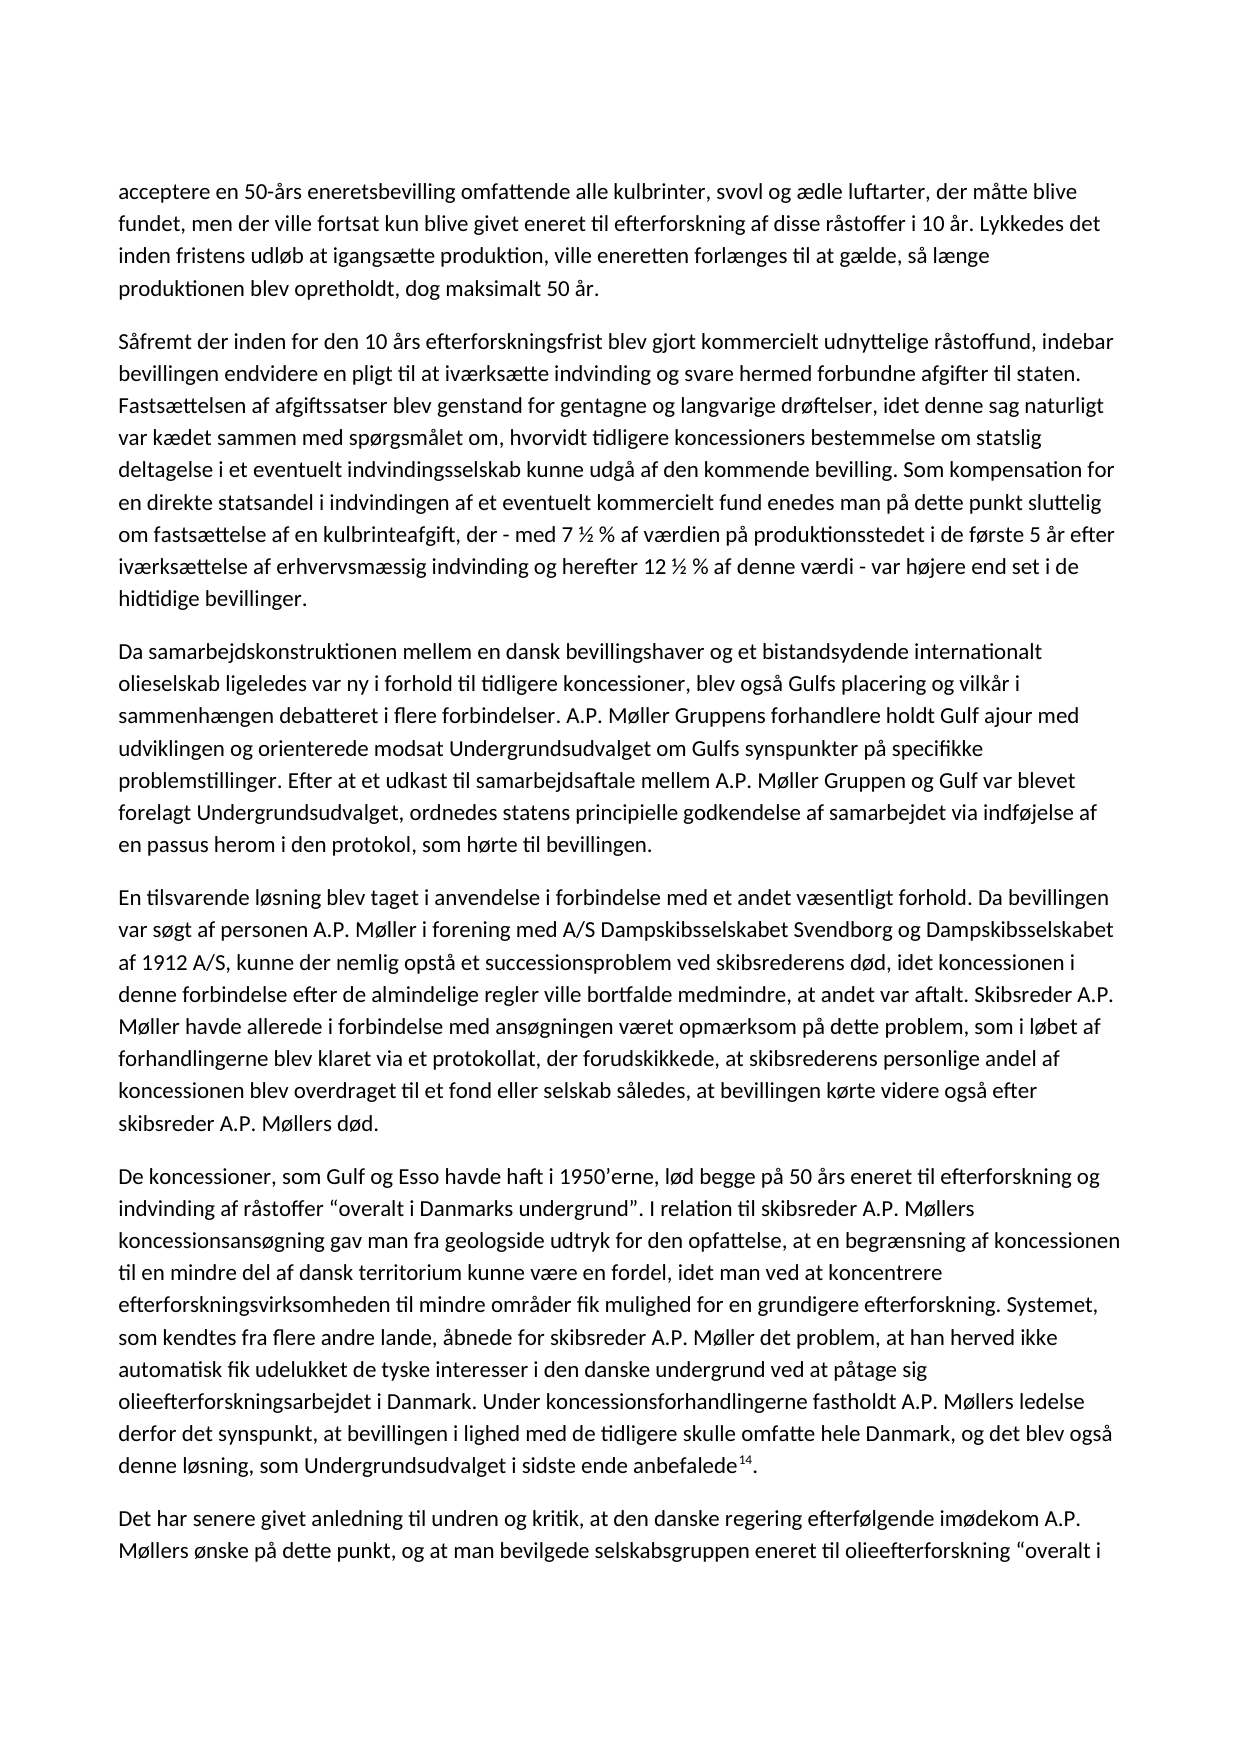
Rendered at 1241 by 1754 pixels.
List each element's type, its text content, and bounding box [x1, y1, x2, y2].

text En tilsvarende løsning blev taget i anvendelse i forbindelse med et andet væsentligt forhold. Da bevillingen var søgt af personen A.P. Møller i forening med A/S Dampskibsselskabet Svendborg og Dampskibsselskabet af 1912 A/S, kunne der nemlig opstå et successionsproblem ved skibsrederens død, idet koncessionen i denne forbindelse efter de almindelige regler ville bortfalde medmindre, at andet var aftalt. Skibsreder A.P. Møller havde allerede i forbindelse med ansøgningen været opmærksom på dette problem, som i løbet af forhandlingerne blev klaret via et protokollat, der forudskikkede, at skibsrederens personlige andel af koncessionen blev overdraget til et fond eller selskab således, at bevillingen kørte videre også efter skibsreder A.P. Møllers død. [118, 883, 1122, 1137]
text Såfremt der inden for den 10 års efterforskningsfrist blev gjort kommercielt udnyttelige råstoffund, indebar bevillingen endvidere en pligt til at iværksætte indvinding og svare hermed forbundne afgifter til staten. Fastsættelsen af afgiftssatser blev genstand for gentagne og langvarige drøftelser, idet denne sag naturligt var kædet sammen med spørgsmålet om, hvorvidt tidligere koncessioners bestemmelse om statslig deltagelse i et eventuelt indvindingsselskab kunne udgå af den kommende bevilling. Som kompensation for en direkte statsandel i indvindingen af et eventuelt kommercielt fund enedes man på dette punkt sluttelig om fastsættelse af en kulbrinteafgift, der - med 7 ½ % af værdien på produktionsstedet i de første 5 år efter iværksættelse af erhvervsmæssig indvinding og herefter 12 ½ % af denne værdi - var højere end set i de hidtidige bevillinger. [118, 327, 1122, 612]
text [118, 1504, 1122, 1565]
text Da samarbejdskonstruktionen mellem en dansk bevillingshaver og et bistandsydende internationalt olieselskab ligeledes var ny i forhold til tidligere koncessioner, blev også Gulfs placering og vilkår i sammenhængen debatteret i flere forbindelser. A.P. Møller Gruppens forhandlere holdt Gulf ajour med udviklingen og orienterede modsat Undergrundsudvalget om Gulfs synspunkter på specifikke problemstillinger. Efter at et udkast til samarbejdsaftale mellem A.P. Møller Gruppen og Gulf var blevet forelagt Undergrundsudvalget, ordnedes statens principielle godkendelse af samarbejdet via indføjelse af en passus herom i den protokol, som hørte til bevillingen. [118, 637, 1122, 858]
text De koncessioner, som Gulf og Esso havde haft i 1950’erne, lød begge på 50 års eneret til efterforskning og indvinding af råstoffer “overalt i Danmarks undergrund”. I relation til skibsreder A.P. Møllers koncessionsansøgning gav man fra geologside udtryk for den opfattelse, at en begrænsning af koncessionen til en mindre del af dansk territorium kunne være en fordel, idet man ved at koncentrere efterforskningsvirksomheden til mindre områder fik mulighed for en grundigere efterforskning. Systemet, som kendtes fra flere andre lande, åbnede for skibsreder A.P. Møller det problem, at han herved ikke automatisk fik udelukket de tyske interesser i den danske undergrund ved at påtage sig olieefterforskningsarbejdet i Danmark. Under koncessionsforhandlingerne fastholdt A.P. Møllers ledelse derfor det synspunkt, at bevillingen i lighed med de tidligere skulle omfatte hele Danmark, og det blev også denne løsning, som Undergrundsudvalget i sidste ende anbefalede14. [118, 1162, 1122, 1479]
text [118, 177, 1122, 302]
